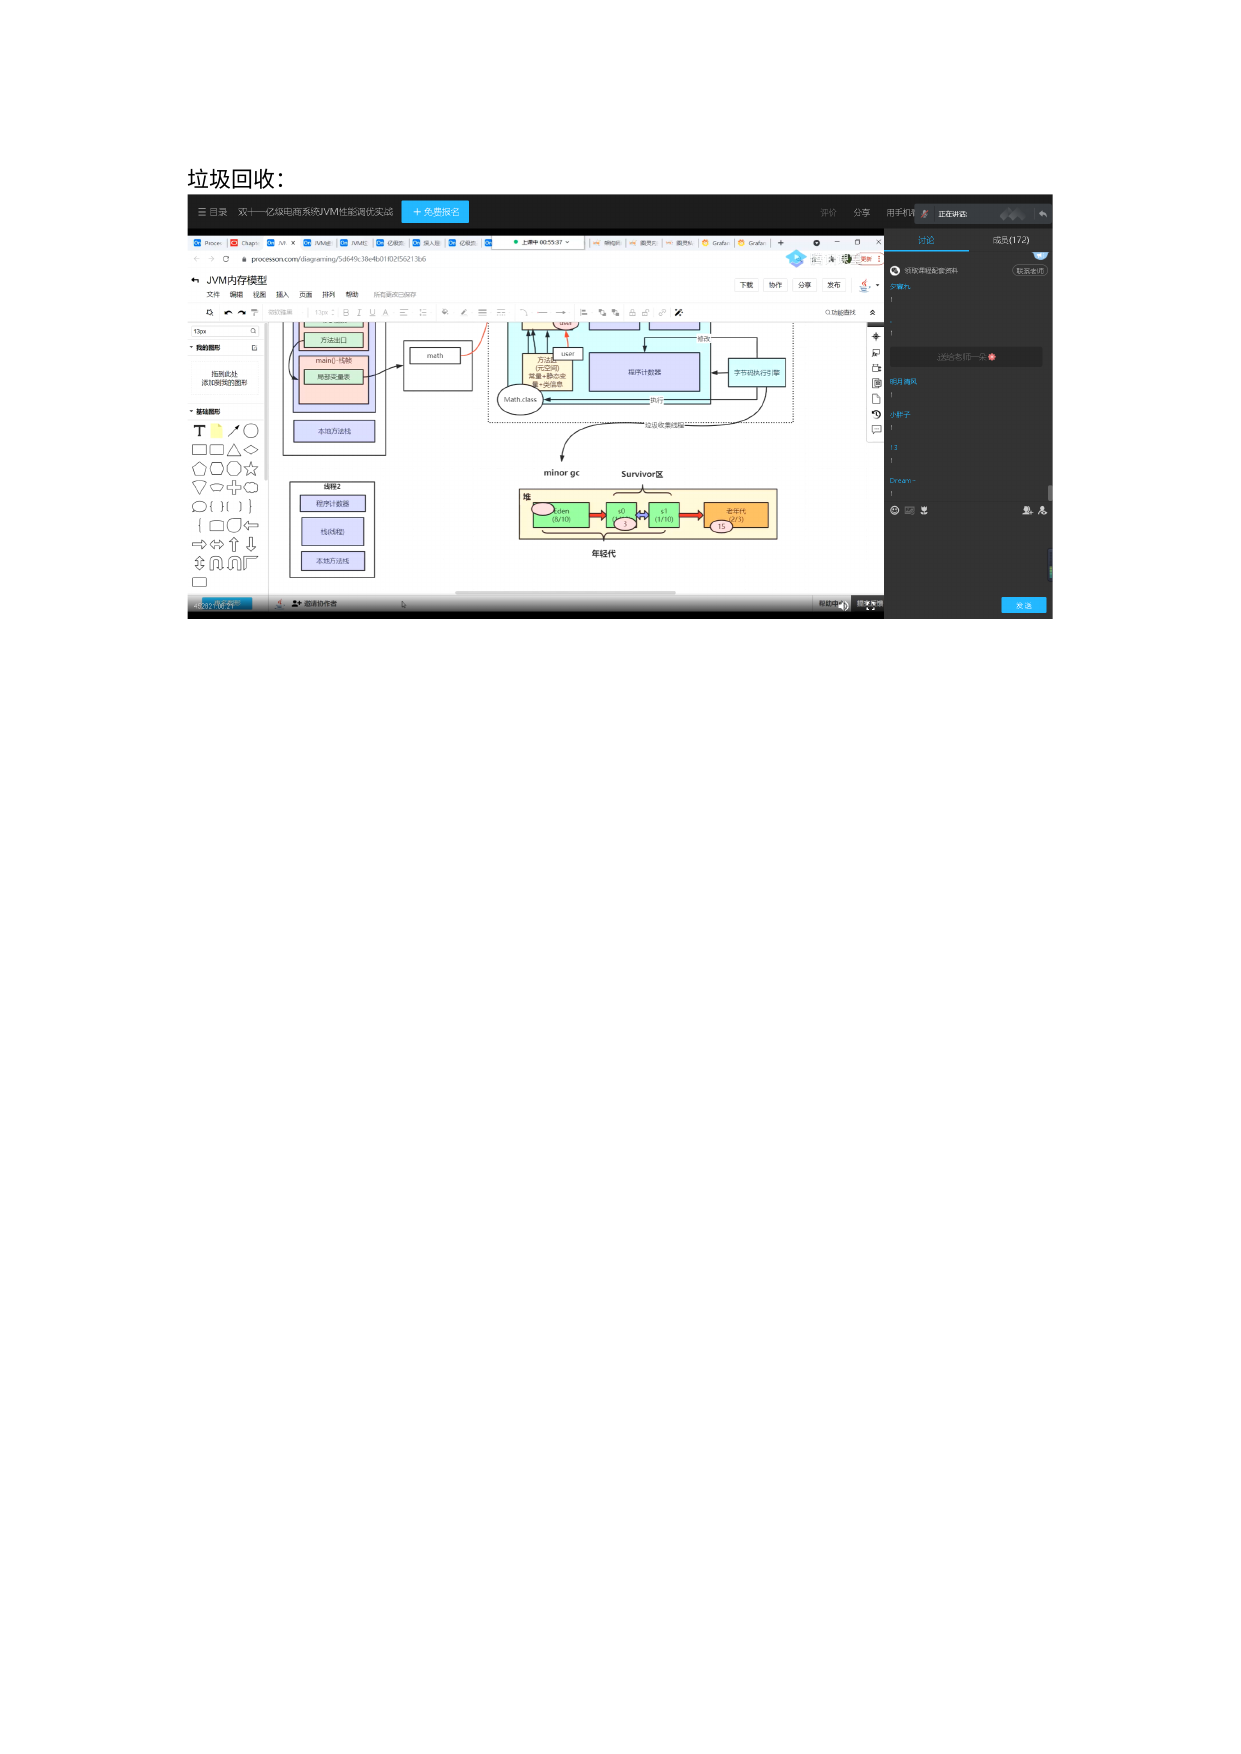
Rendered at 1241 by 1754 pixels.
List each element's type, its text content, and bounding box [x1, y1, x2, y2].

picture [187, 194, 1053, 619]
text 垃圾回收： [187, 162, 1053, 194]
